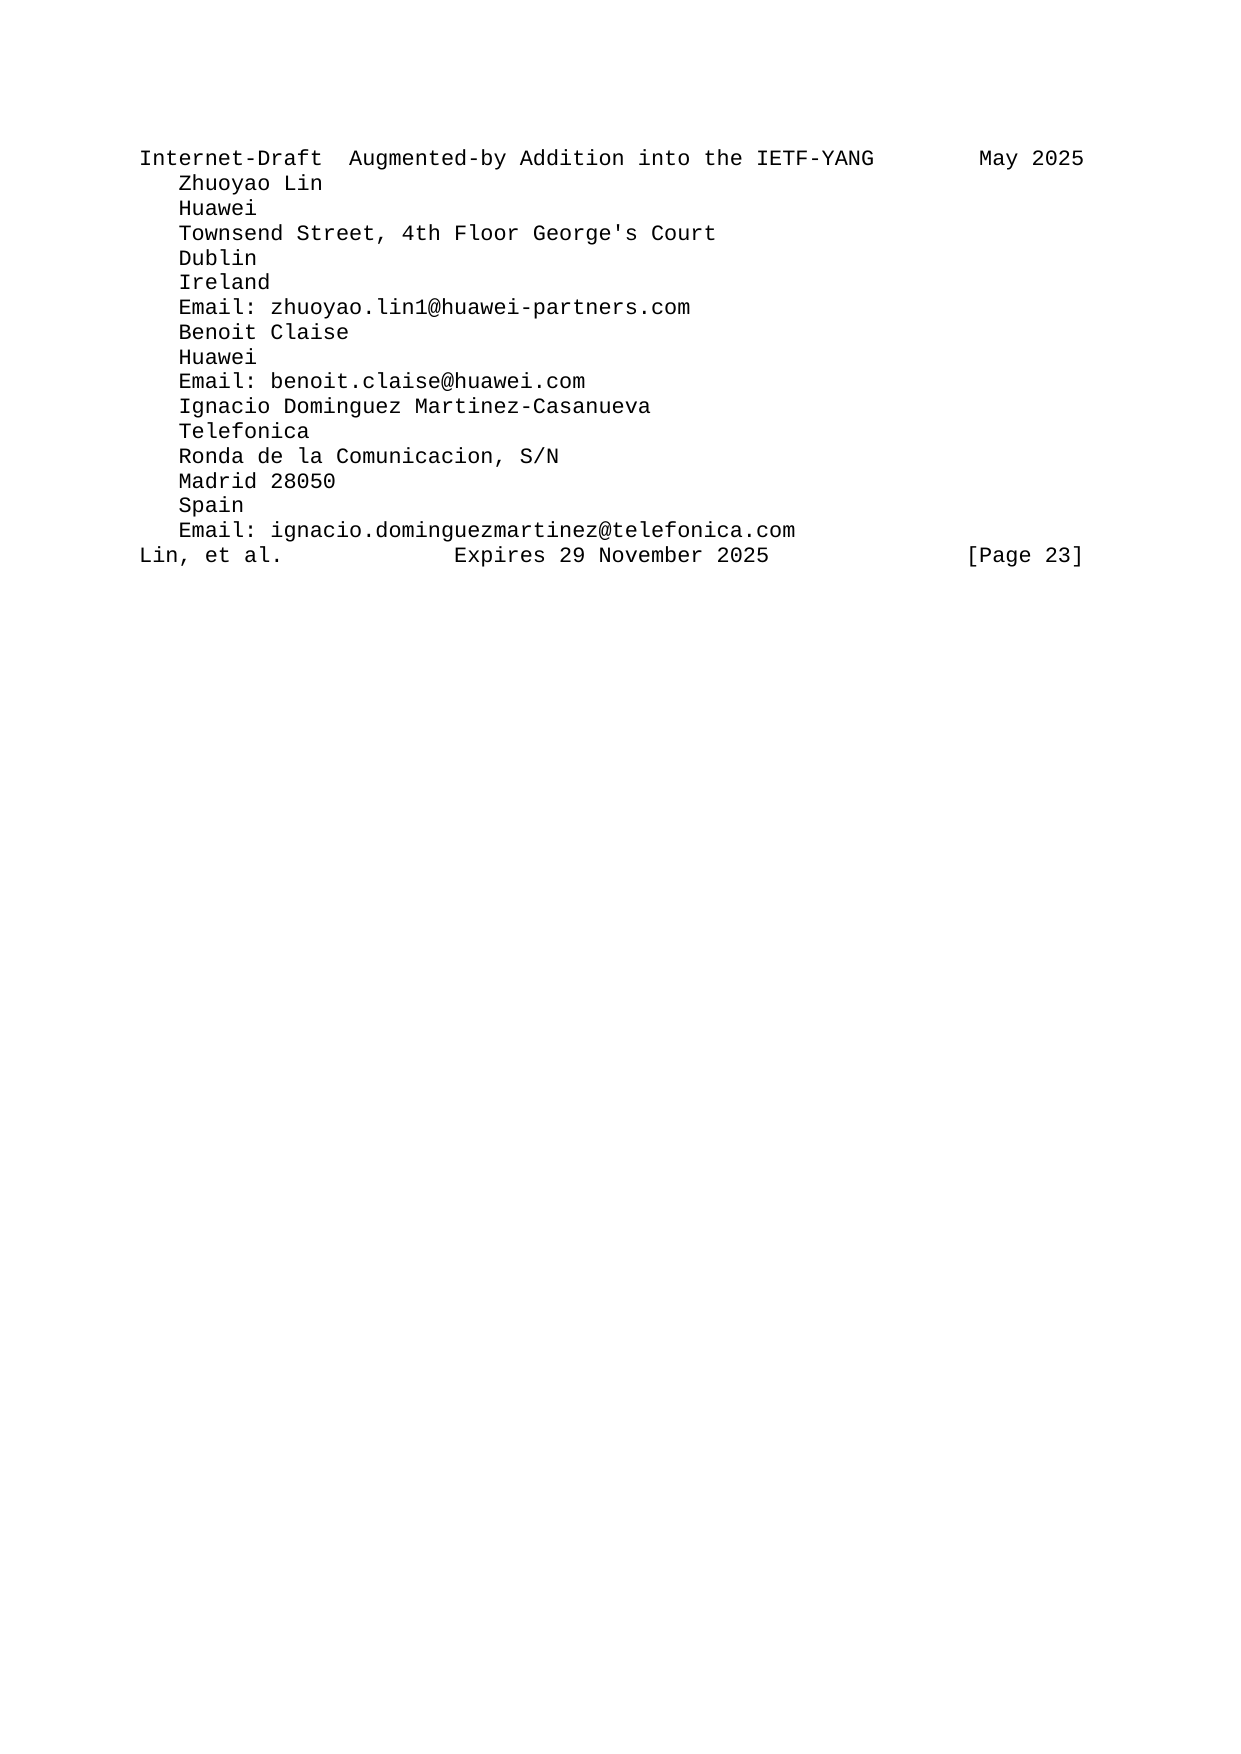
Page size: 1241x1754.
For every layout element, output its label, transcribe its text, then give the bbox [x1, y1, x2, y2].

text Email: ignacio.dominguezmartinez@telefonica.com [139, 519, 1101, 544]
text Spain [139, 495, 1101, 519]
text Huawei [139, 197, 1101, 222]
text Telefonica [139, 420, 1101, 445]
text Benoit Claise [139, 321, 1101, 346]
text Email: benoit.claise@huawei.com [139, 371, 1101, 396]
text Huawei [139, 346, 1101, 371]
text Zhuoyao Lin [139, 172, 1101, 197]
text Ronda de la Comunicacion, S/N [139, 445, 1101, 470]
text Dublin [139, 247, 1101, 272]
text Townsend Street, 4th Floor George's Court [139, 222, 1101, 247]
text Ignacio Dominguez Martinez-Casanueva [139, 396, 1101, 420]
text Email: zhuoyao.lin1@huawei-partners.com [139, 296, 1101, 321]
text Internet-Draft Augmented-by Addition into the IETF-YANG May 2025 [139, 148, 1101, 172]
text Ireland [139, 272, 1101, 296]
text Lin, et al. Expires 29 November 2025 [Page 23] [139, 544, 1101, 569]
text Madrid 28050 [139, 470, 1101, 495]
